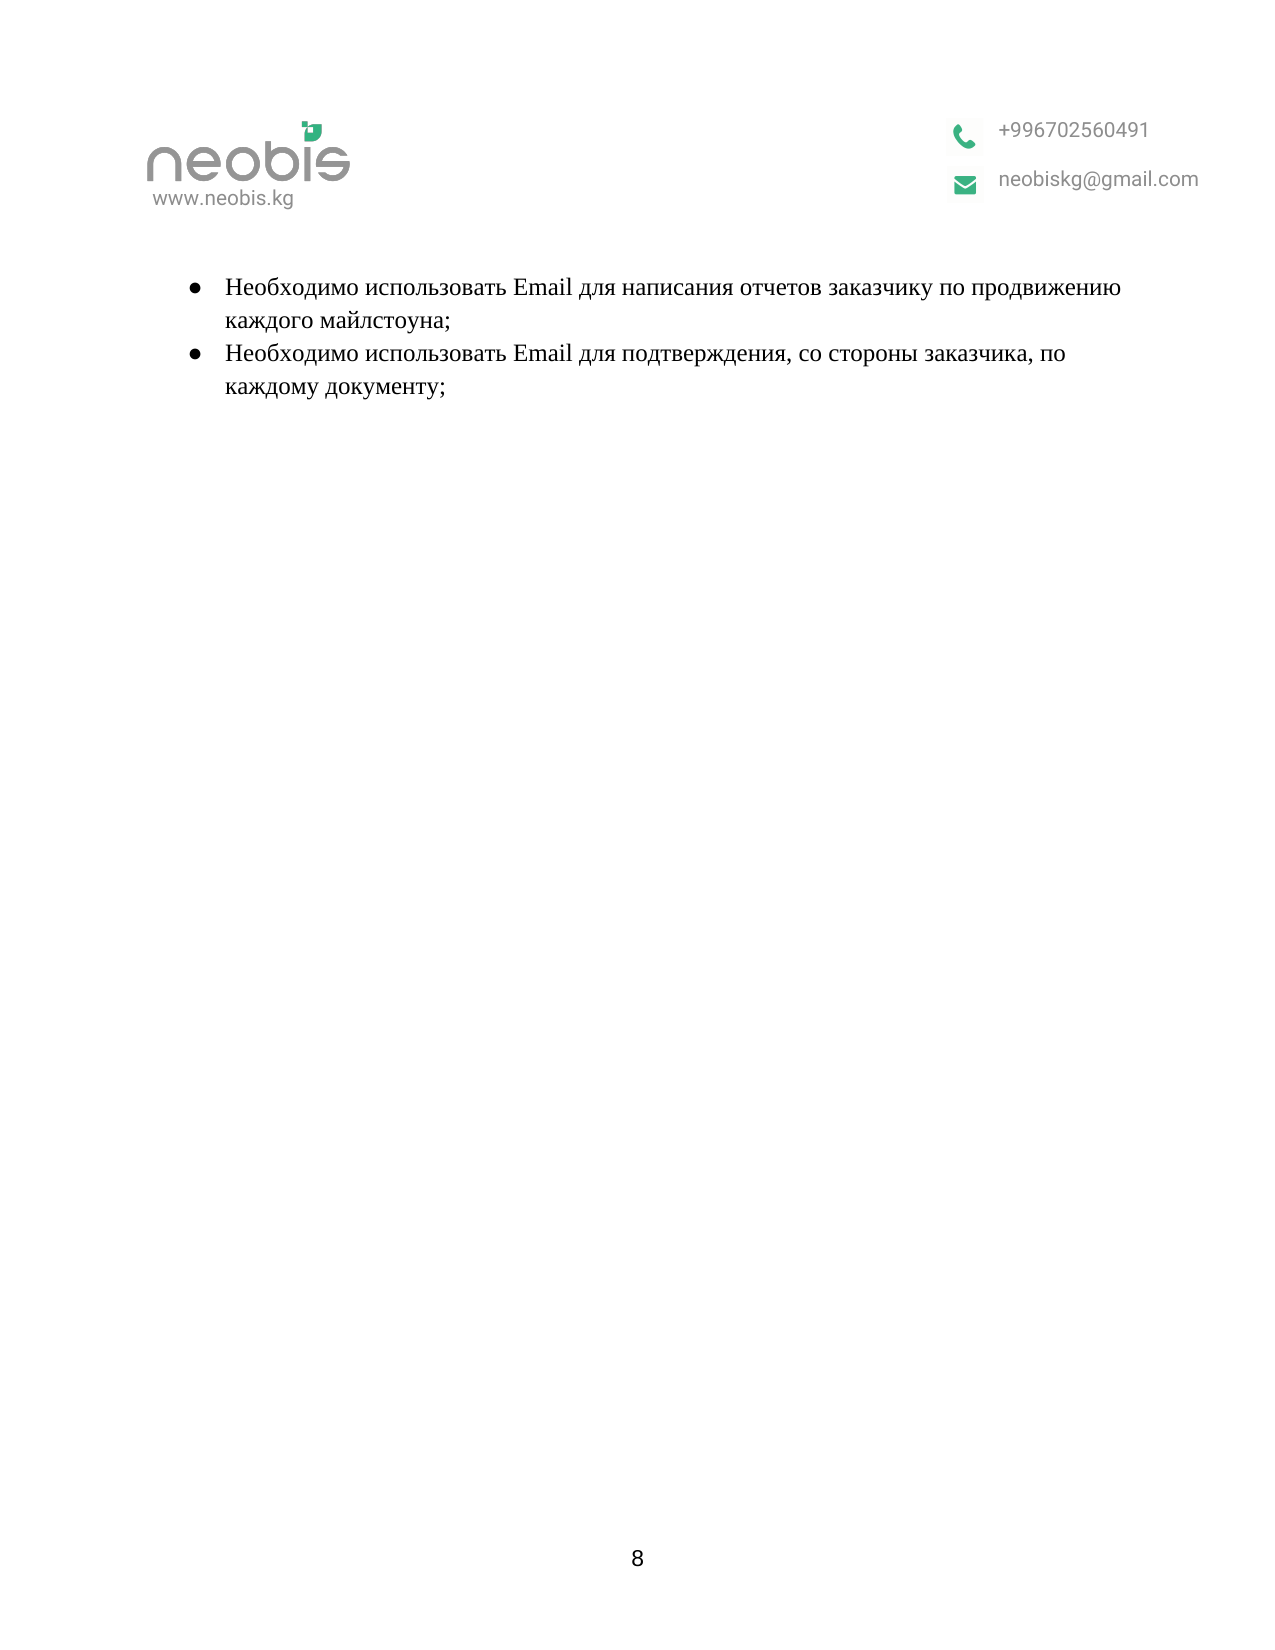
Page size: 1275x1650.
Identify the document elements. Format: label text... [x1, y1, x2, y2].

picture [945, 118, 984, 156]
list Необходимо использовать Email для написания отчетов заказчику по продвижению каждого майлстоуна; [187, 272, 1125, 334]
list Необходимо использовать Email для подтверждения, со стороны заказчика, по каждому документу; [187, 338, 1125, 400]
picture [946, 166, 985, 203]
picture [146, 118, 351, 186]
